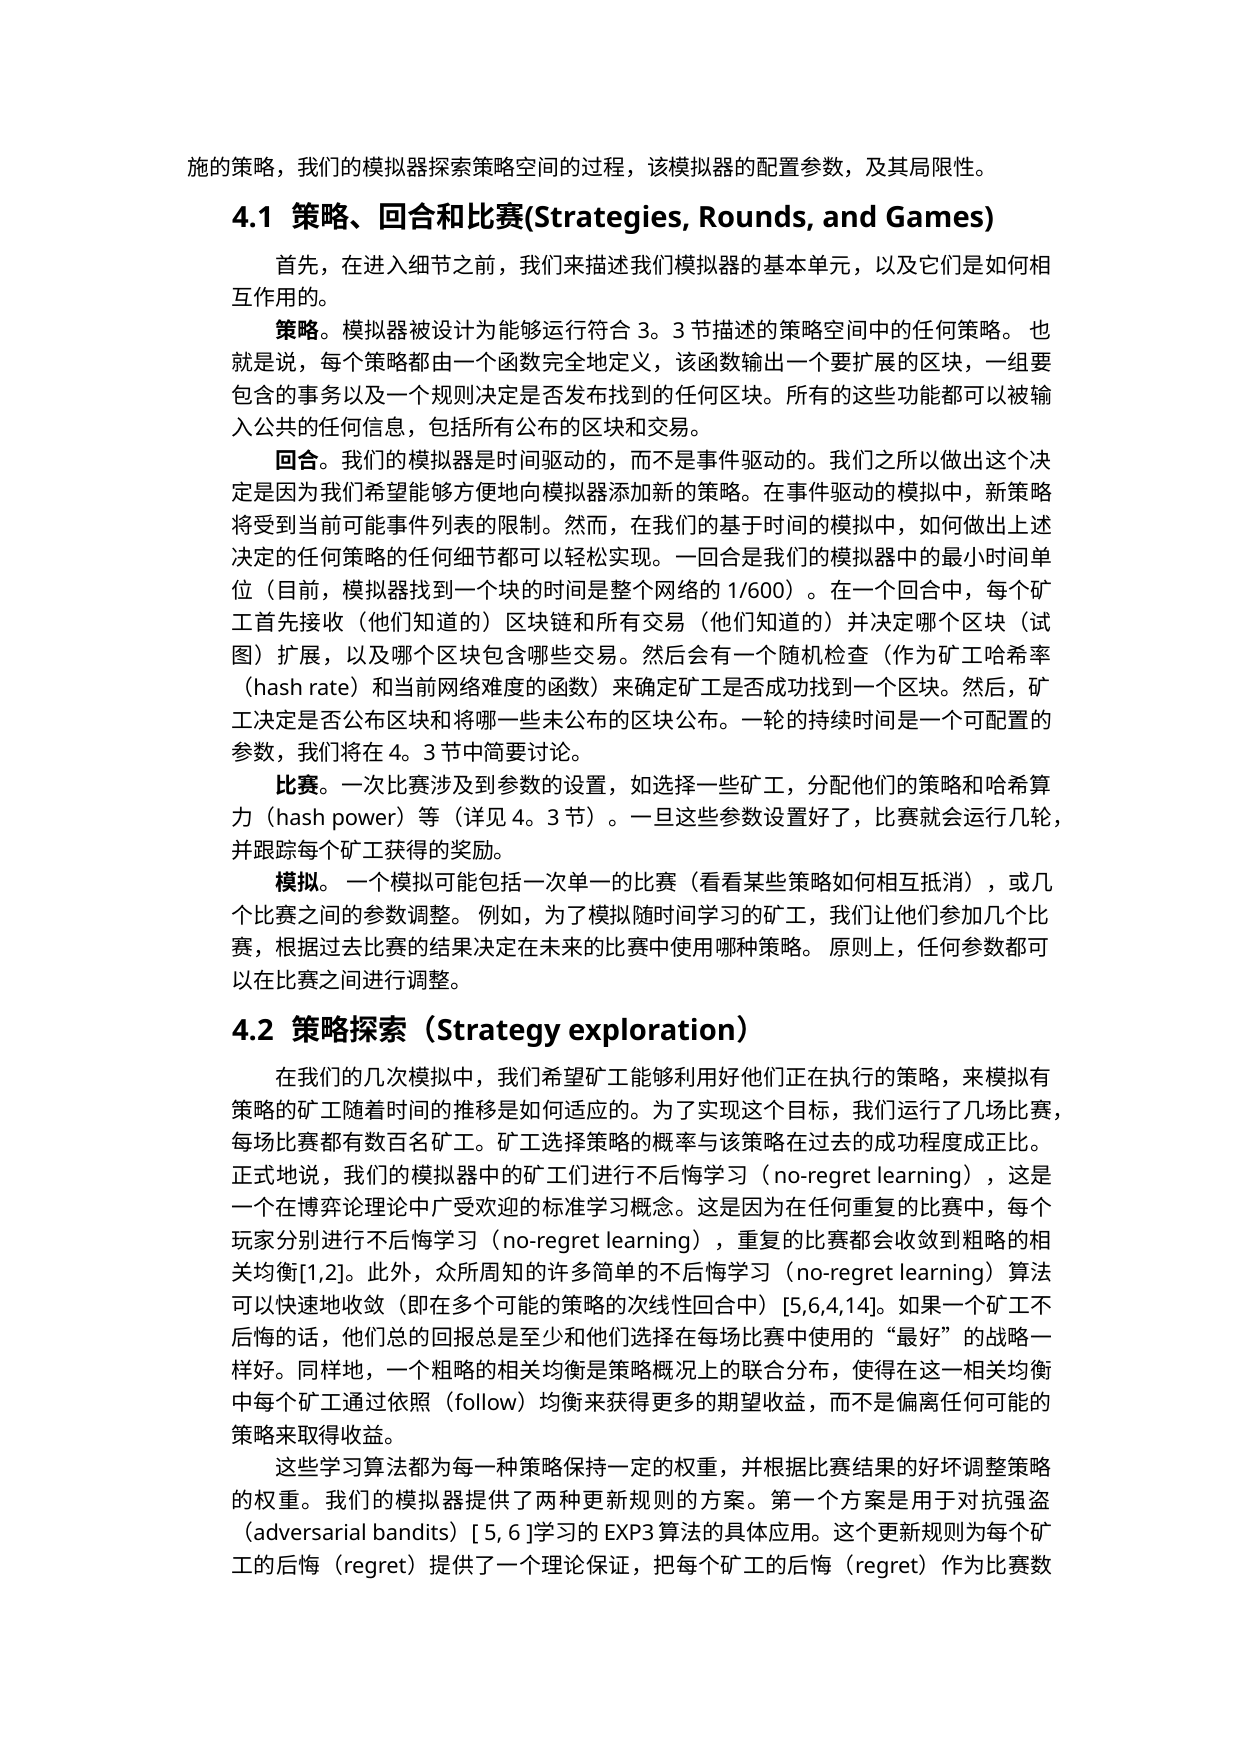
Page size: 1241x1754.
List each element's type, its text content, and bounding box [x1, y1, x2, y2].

text 回合。我们的模拟器是时间驱动的，而不是事件驱动的。我们之所以做出这个决定是因为我们希望能够方便地向模拟器添加新的策略。在事件驱动的模拟中，新策略将受到当前可能事件列表的限制。然而，在我们的基于时间的模拟中，如何做出上述决定的任何策略的任何细节都可以轻松实现。一回合是我们的模拟器中的最小时间单位（目前，模拟器找到一个块的时间是整个网络的1/600）。在一个回合中，每个矿工首先接收（他们知道的）区块链和所有交易（他们知道的）并决定哪个区块（试图）扩展，以及哪个区块包含哪些交易。然后会有一个随机检查（作为矿工哈希率（hash rate）和当前网络难度的函数）来确定矿工是否成功找到一个区块。然后，矿工决定是否公布区块和将哪一些未公布的区块公布。一轮的持续时间是一个可配置的参数，我们将在4。3节中简要讨论。 [231, 442, 1053, 767]
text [187, 150, 1053, 182]
text 在我们的几次模拟中，我们希望矿工能够利用好他们正在执行的策略，来模拟有策略的矿工随着时间的推移是如何适应的。为了实现这个目标，我们运行了几场比赛，每场比赛都有数百名矿工。矿工选择策略的概率与该策略在过去的成功程度成正比。正式地说，我们的模拟器中的矿工们进行不后悔学习（no-regret learning），这是一个在博弈论理论中广受欢迎的标准学习概念。这是因为在任何重复的比赛中，每个玩家分别进行不后悔学习（no-regret learning），重复的比赛都会收敛到粗略的相关均衡[1,2]。此外，众所周知的许多简单的不后悔学习（no-regret learning）算法可以快速地收敛（即在多个可能的策略的次线性回合中）[5,6,4,14]。如果一个矿工不后悔的话，他们总的回报总是至少和他们选择在每场比赛中使用的“最好”的战略一样好。同样地，一个粗略的相关均衡是策略概况上的联合分布，使得在这一相关均衡中每个矿工通过依照（follow）均衡来获得更多的期望收益，而不是偏离任何可能的策略来取得收益。 [231, 1060, 1053, 1450]
text 比赛。一次比赛涉及到参数的设置，如选择一些矿工，分配他们的策略和哈希算力（hash power）等（详见4。3节）。一旦这些参数设置好了，比赛就会运行几轮，并跟踪每个矿工获得的奖励。 [231, 767, 1053, 865]
list 策略探索（Strategy exploration） [232, 995, 1053, 1060]
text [231, 1450, 1053, 1580]
list 策略、回合和比赛(Strategies, Rounds, and Games) [232, 182, 1053, 247]
text 模拟。 一个模拟可能包括一次单一的比赛（看看某些策略如何相互抵消），或几个比赛之间的参数调整。 例如，为了模拟随时间学习的矿工，我们让他们参加几个比赛，根据过去比赛的结果决定在未来的比赛中使用哪种策略。 原则上，任何参数都可以在比赛之间进行调整。 [231, 865, 1053, 995]
text 首先，在进入细节之前，我们来描述我们模拟器的基本单元，以及它们是如何相互作用的。 [231, 247, 1053, 312]
text 策略。模拟器被设计为能够运行符合3。3节描述的策略空间中的任何策略。 也就是说，每个策略都由一个函数完全地定义，该函数输出一个要扩展的区块，一组要包含的事务以及一个规则决定是否发布找到的任何区块。所有的这些功能都可以被输入公共的任何信息，包括所有公布的区块和交易。 [231, 312, 1053, 442]
